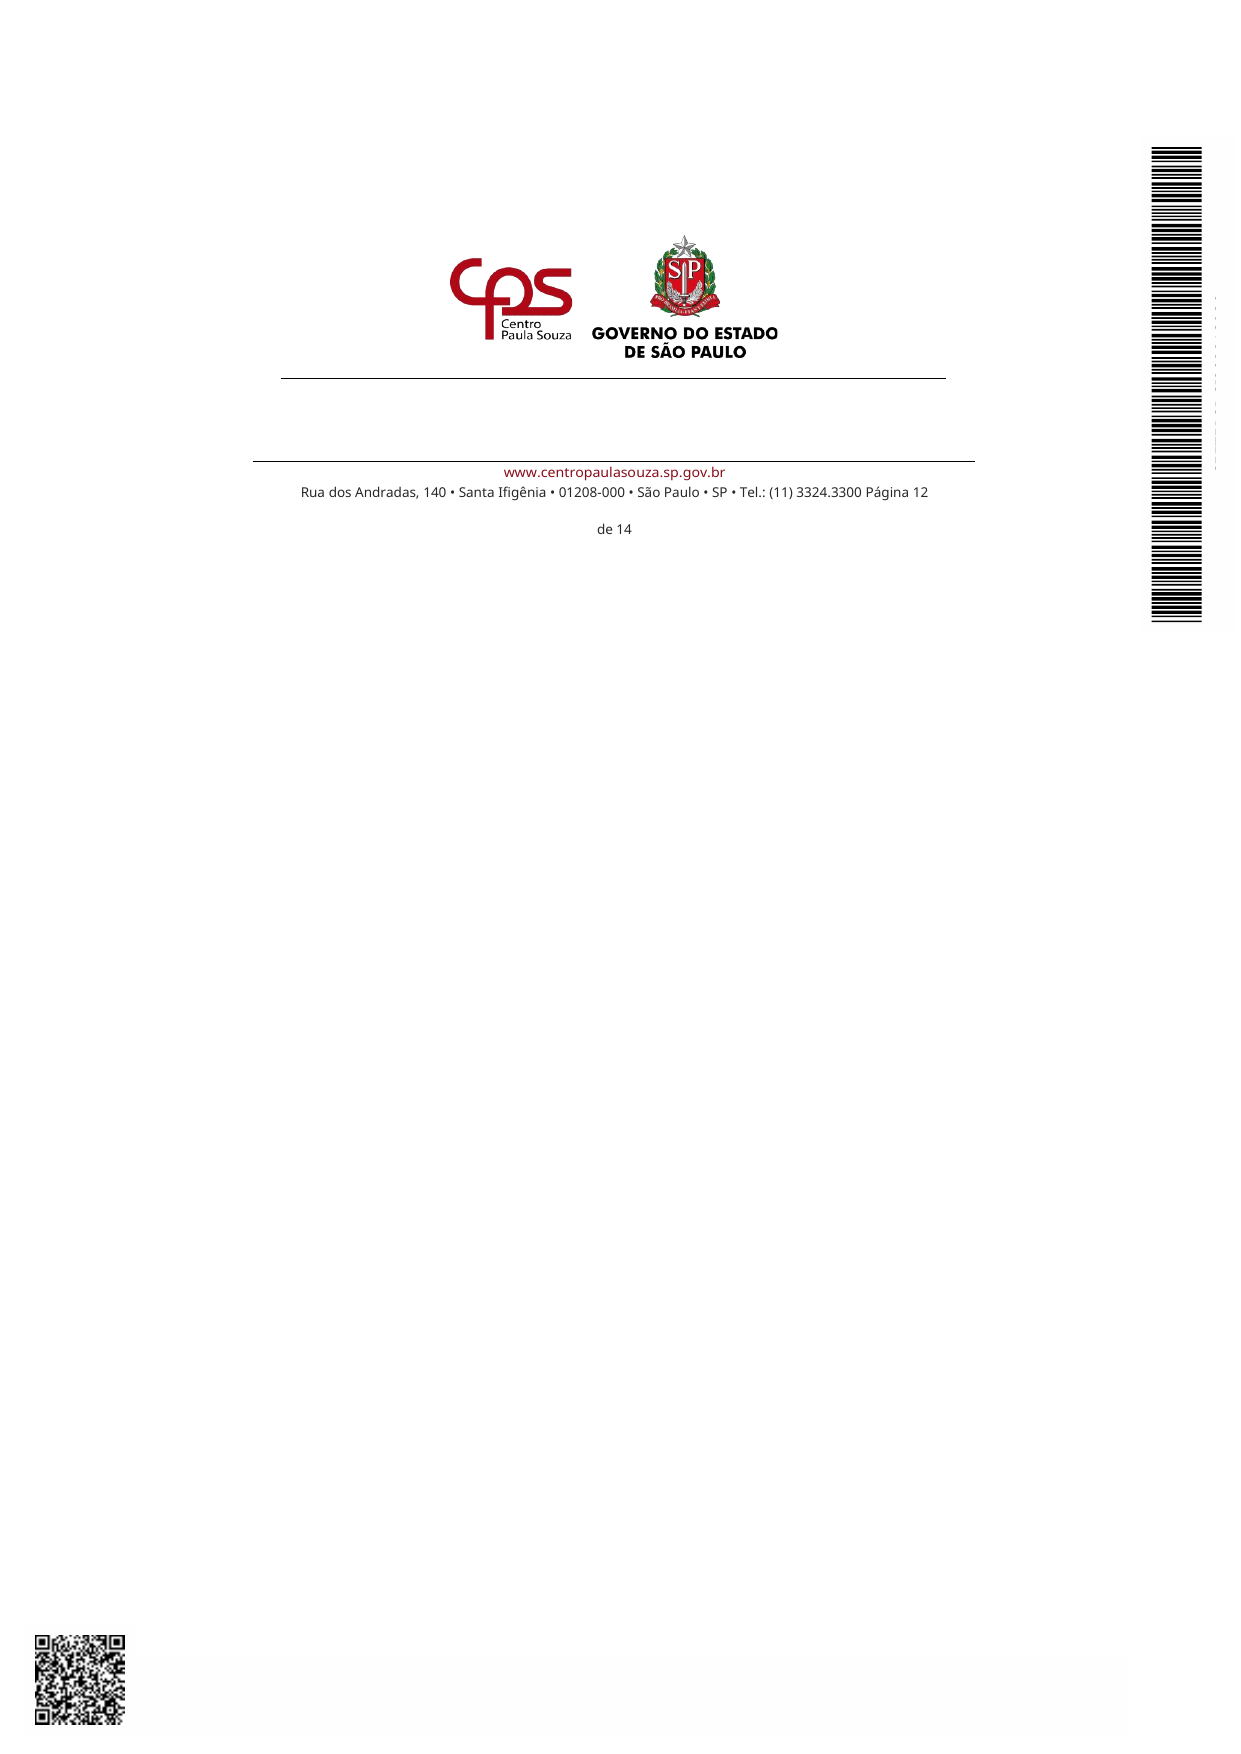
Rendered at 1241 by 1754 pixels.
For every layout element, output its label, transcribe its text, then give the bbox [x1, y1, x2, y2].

text Rua dos Andradas, 140 • Santa Ifigênia • 01208-000 • São Paulo • SP • Tel.: (11) 3324.3300 Página 12 de 14 [298, 483, 931, 539]
picture [35, 1635, 125, 1725]
picture [450, 235, 778, 358]
text www.centropaulasouza.sp.gov.br [298, 461, 931, 481]
